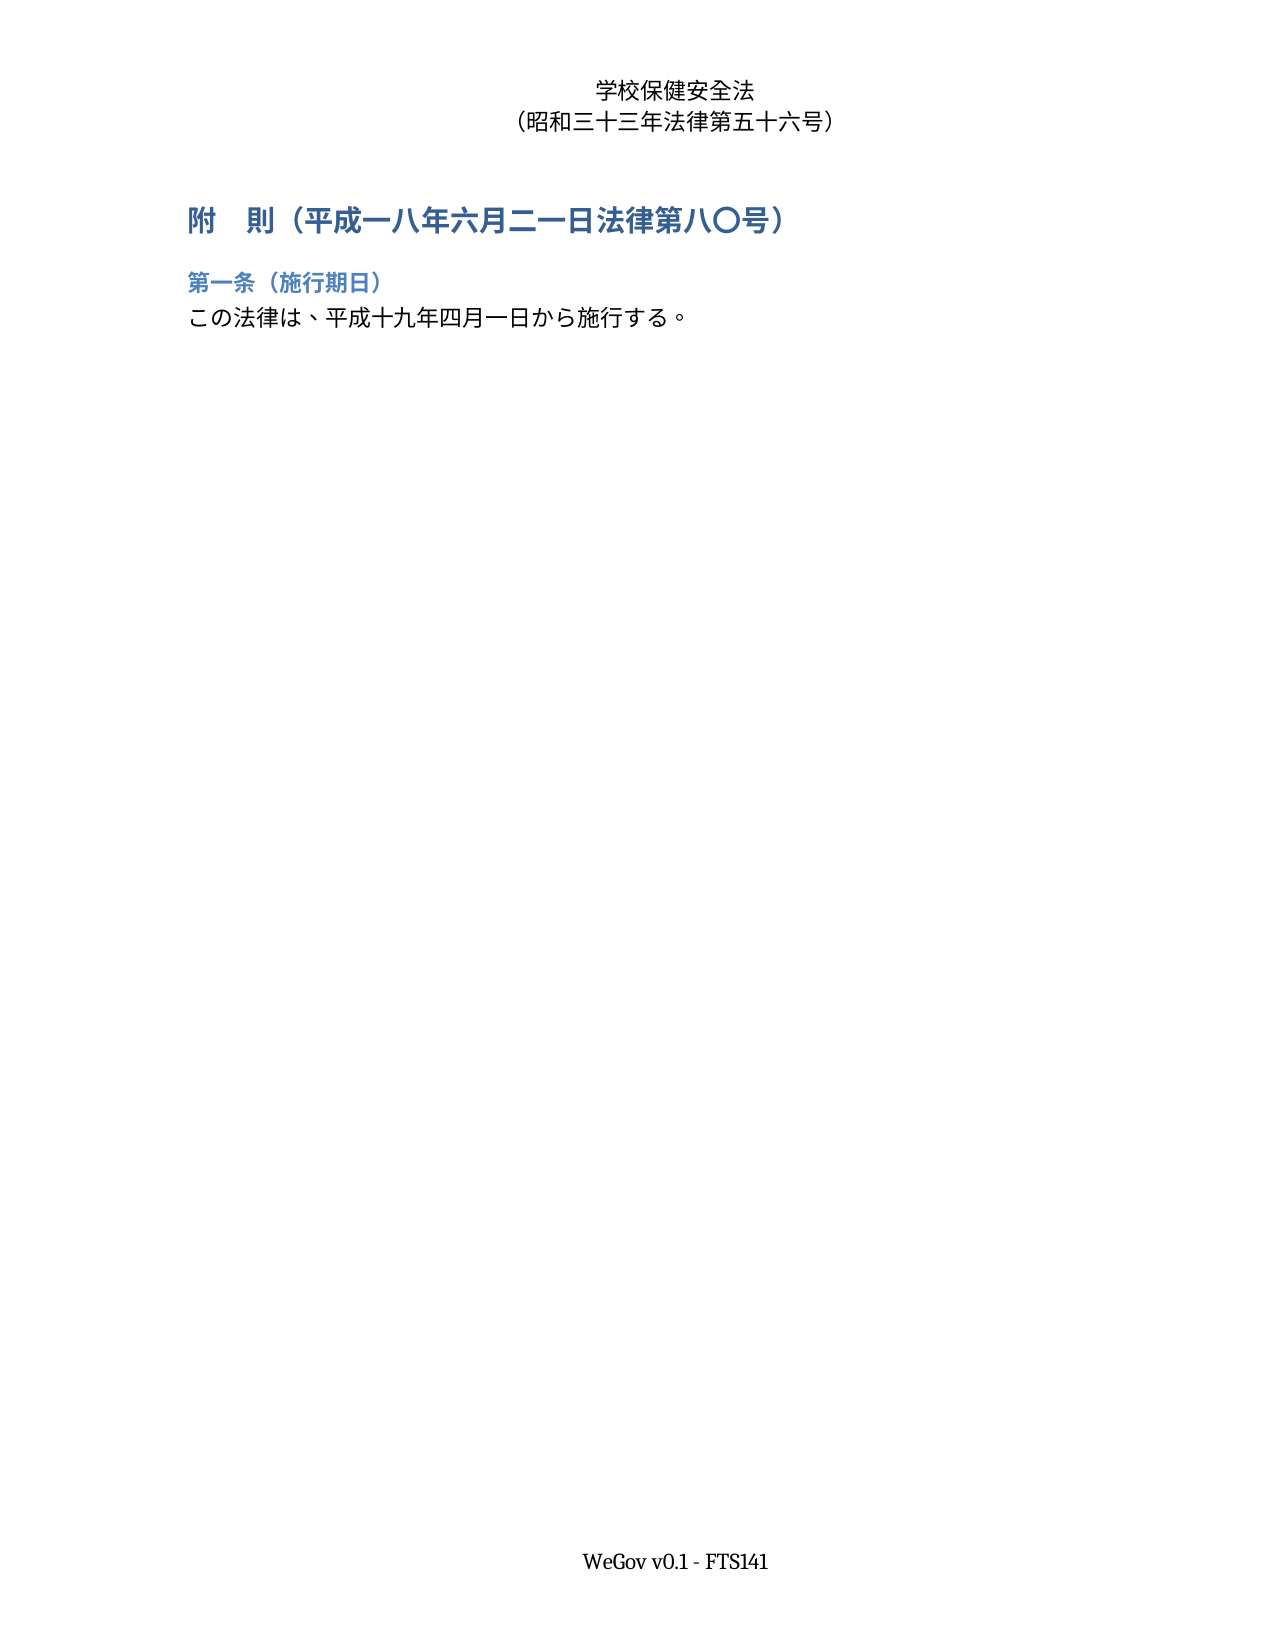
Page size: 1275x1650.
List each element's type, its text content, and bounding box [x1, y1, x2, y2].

text この法律は、平成十九年四月一日から施行する。 [187, 302, 1087, 334]
subtitle 附 則（平成一八年六月二一日法律第八〇号） [187, 200, 1087, 240]
subtitle 第一条（施行期日） [187, 266, 1087, 298]
